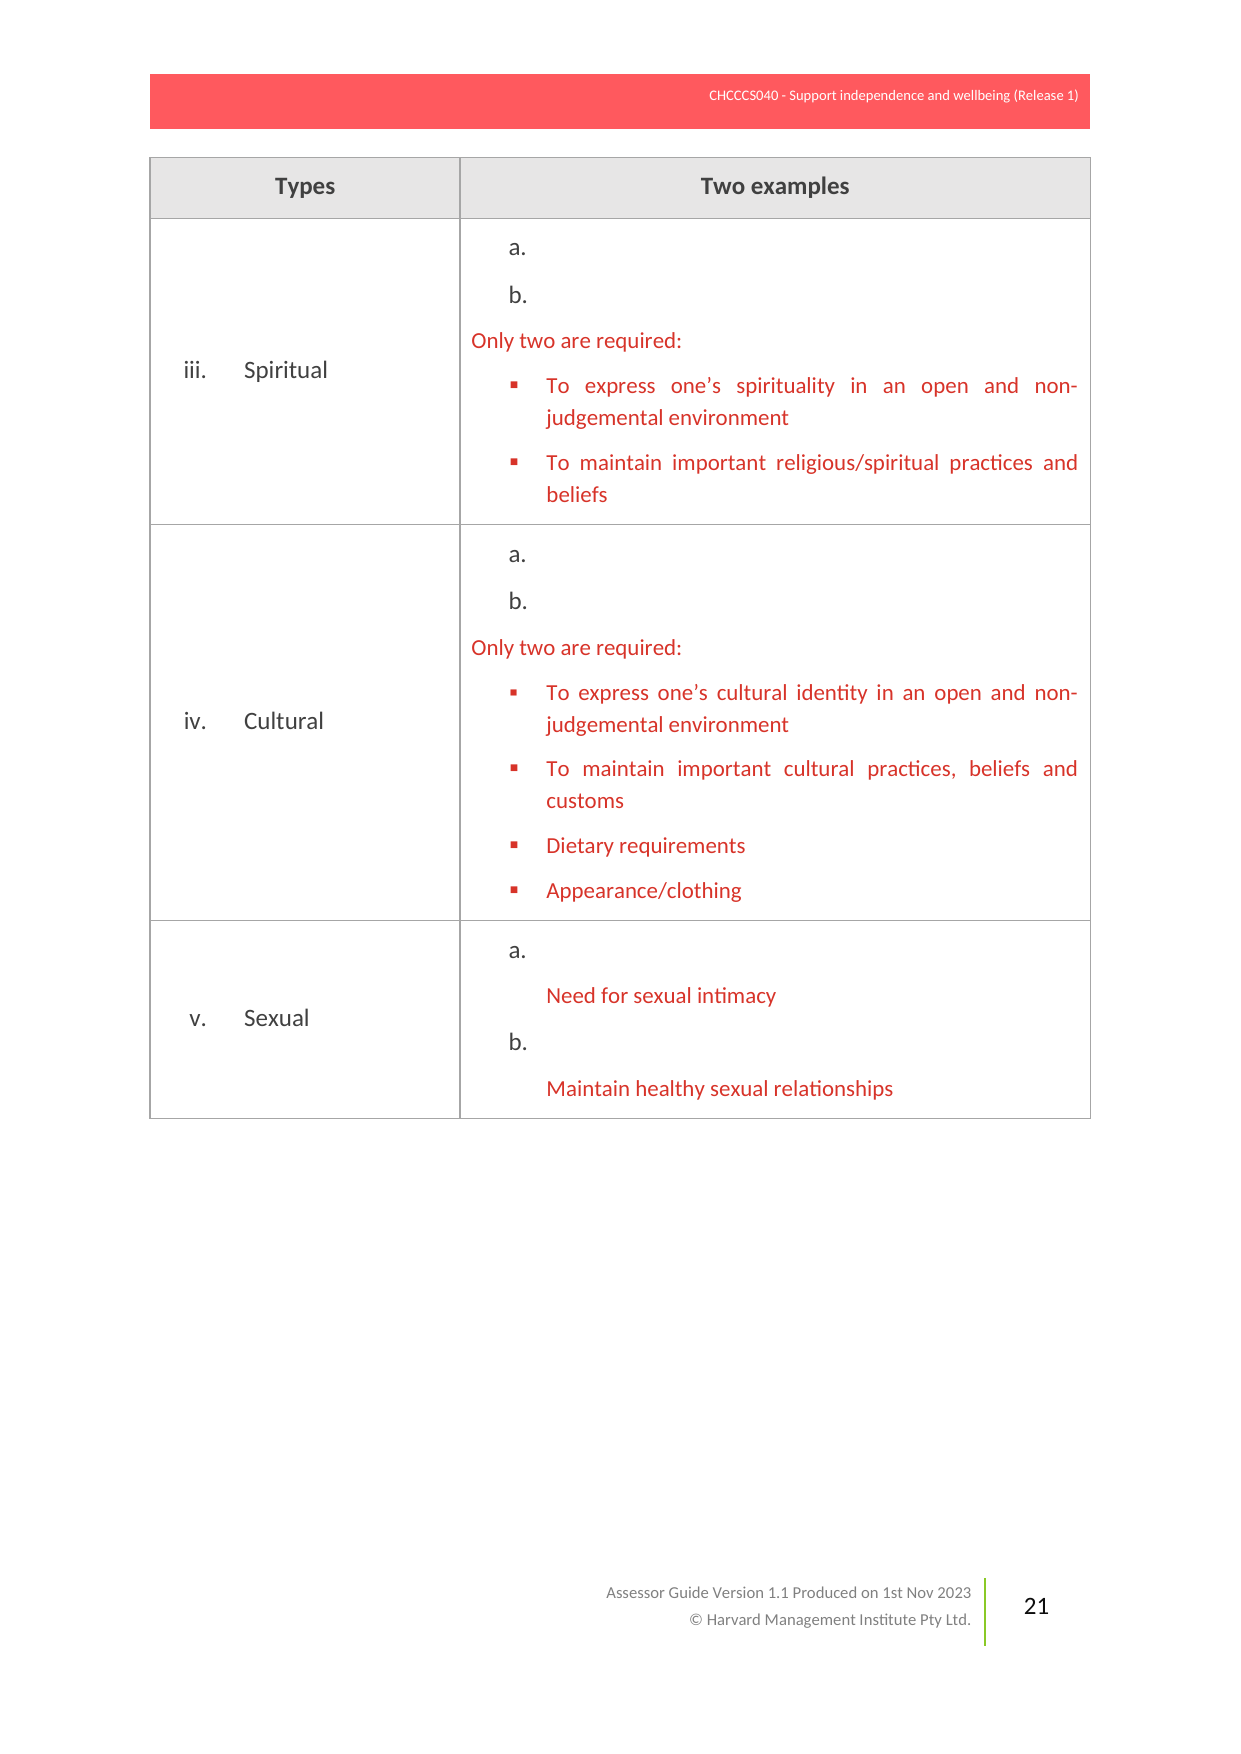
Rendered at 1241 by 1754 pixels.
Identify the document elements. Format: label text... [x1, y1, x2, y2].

table_cell Only two are required: To express one’s cultural identity in an open and non-judgemental environment To maintain important cultural practices, beliefs and customs Dietary requirements Appearance/clothing [461, 525, 1090, 920]
table_cell Need for sexual intimacy Maintain healthy sexual relationships [461, 921, 1090, 1118]
table_cell Spiritual [151, 219, 459, 524]
table_cell Only two are required: To express one’s spirituality in an open and non-judgemental environment To maintain important religious/spiritual practices and beliefs [461, 219, 1090, 524]
table_header Two examples [461, 158, 1090, 218]
table_header Types [151, 158, 459, 218]
table_cell Cultural [151, 525, 459, 920]
table_cell Sexual [151, 921, 459, 1118]
